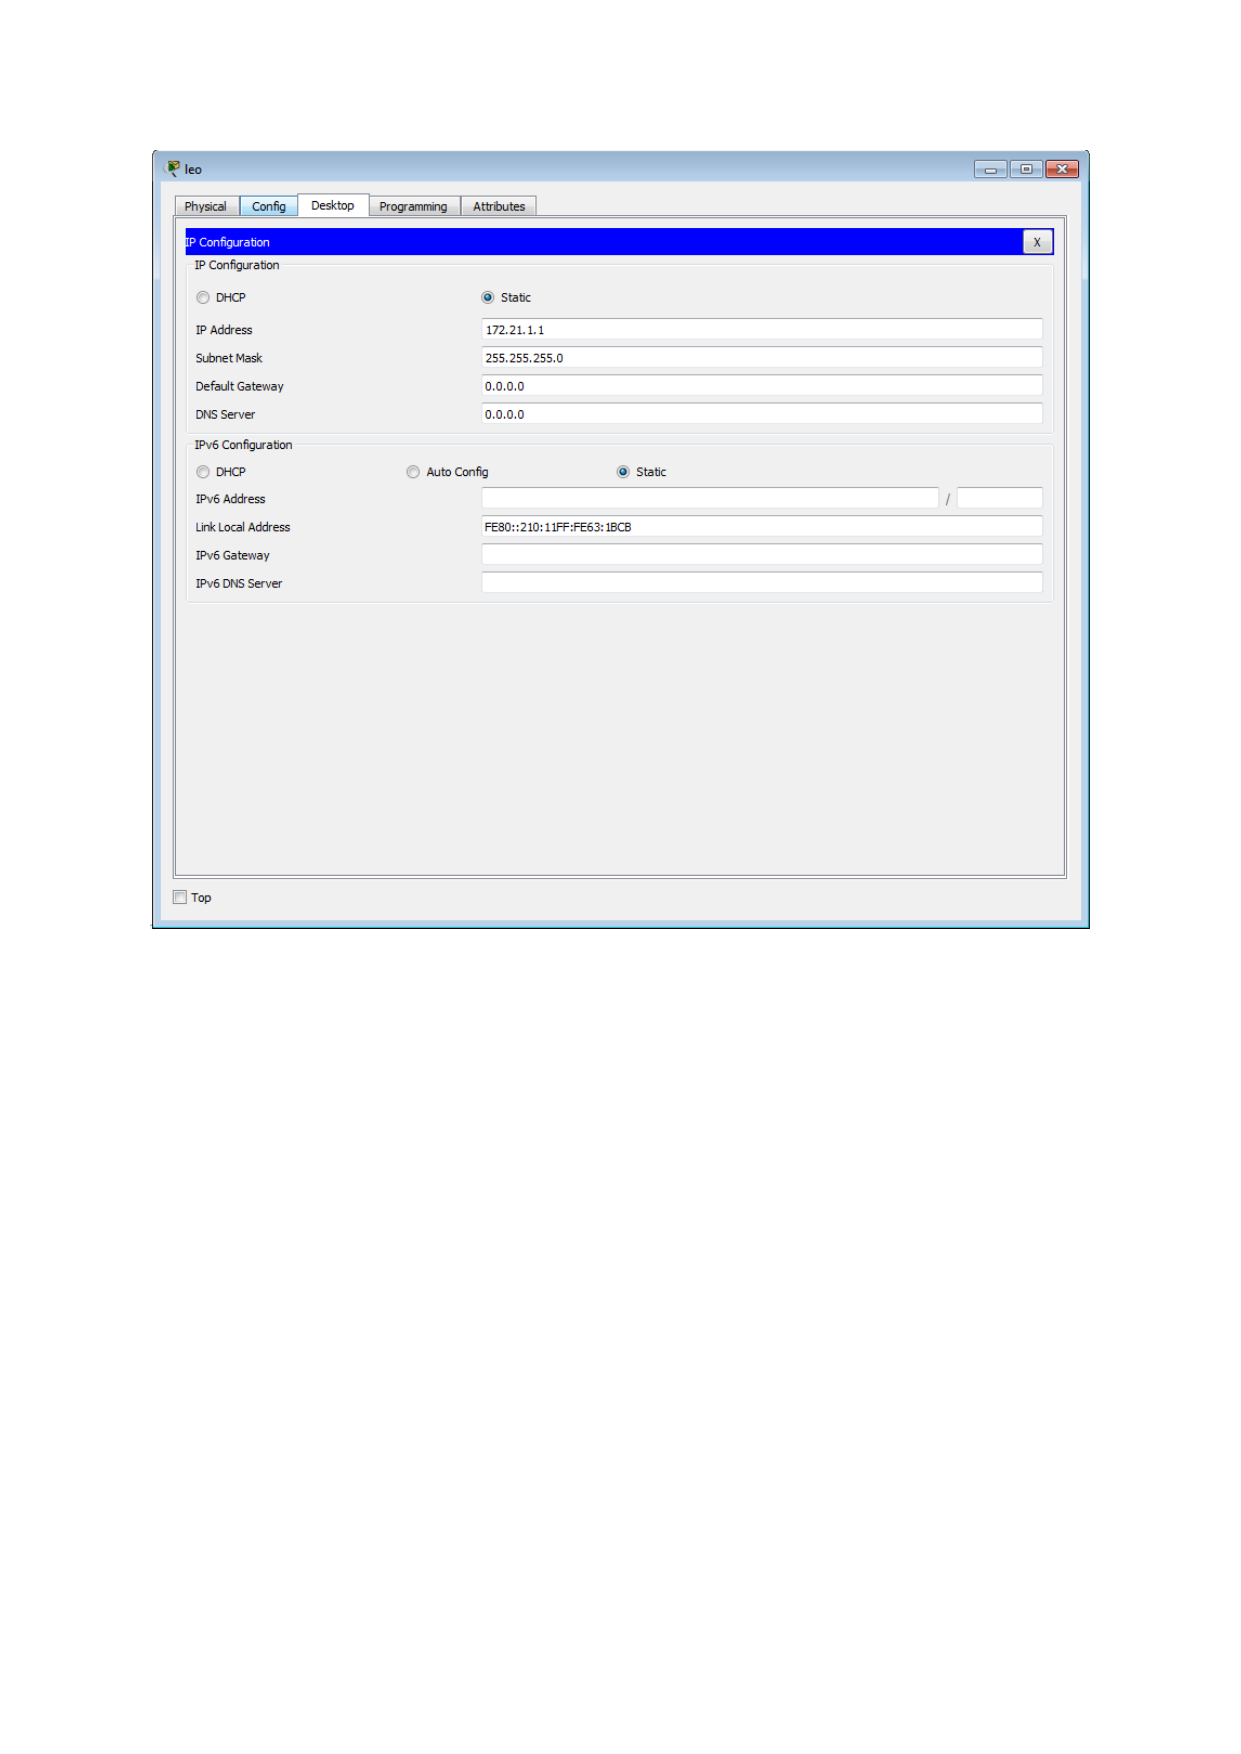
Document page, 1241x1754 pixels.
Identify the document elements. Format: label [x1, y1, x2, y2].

picture [150, 150, 1091, 929]
